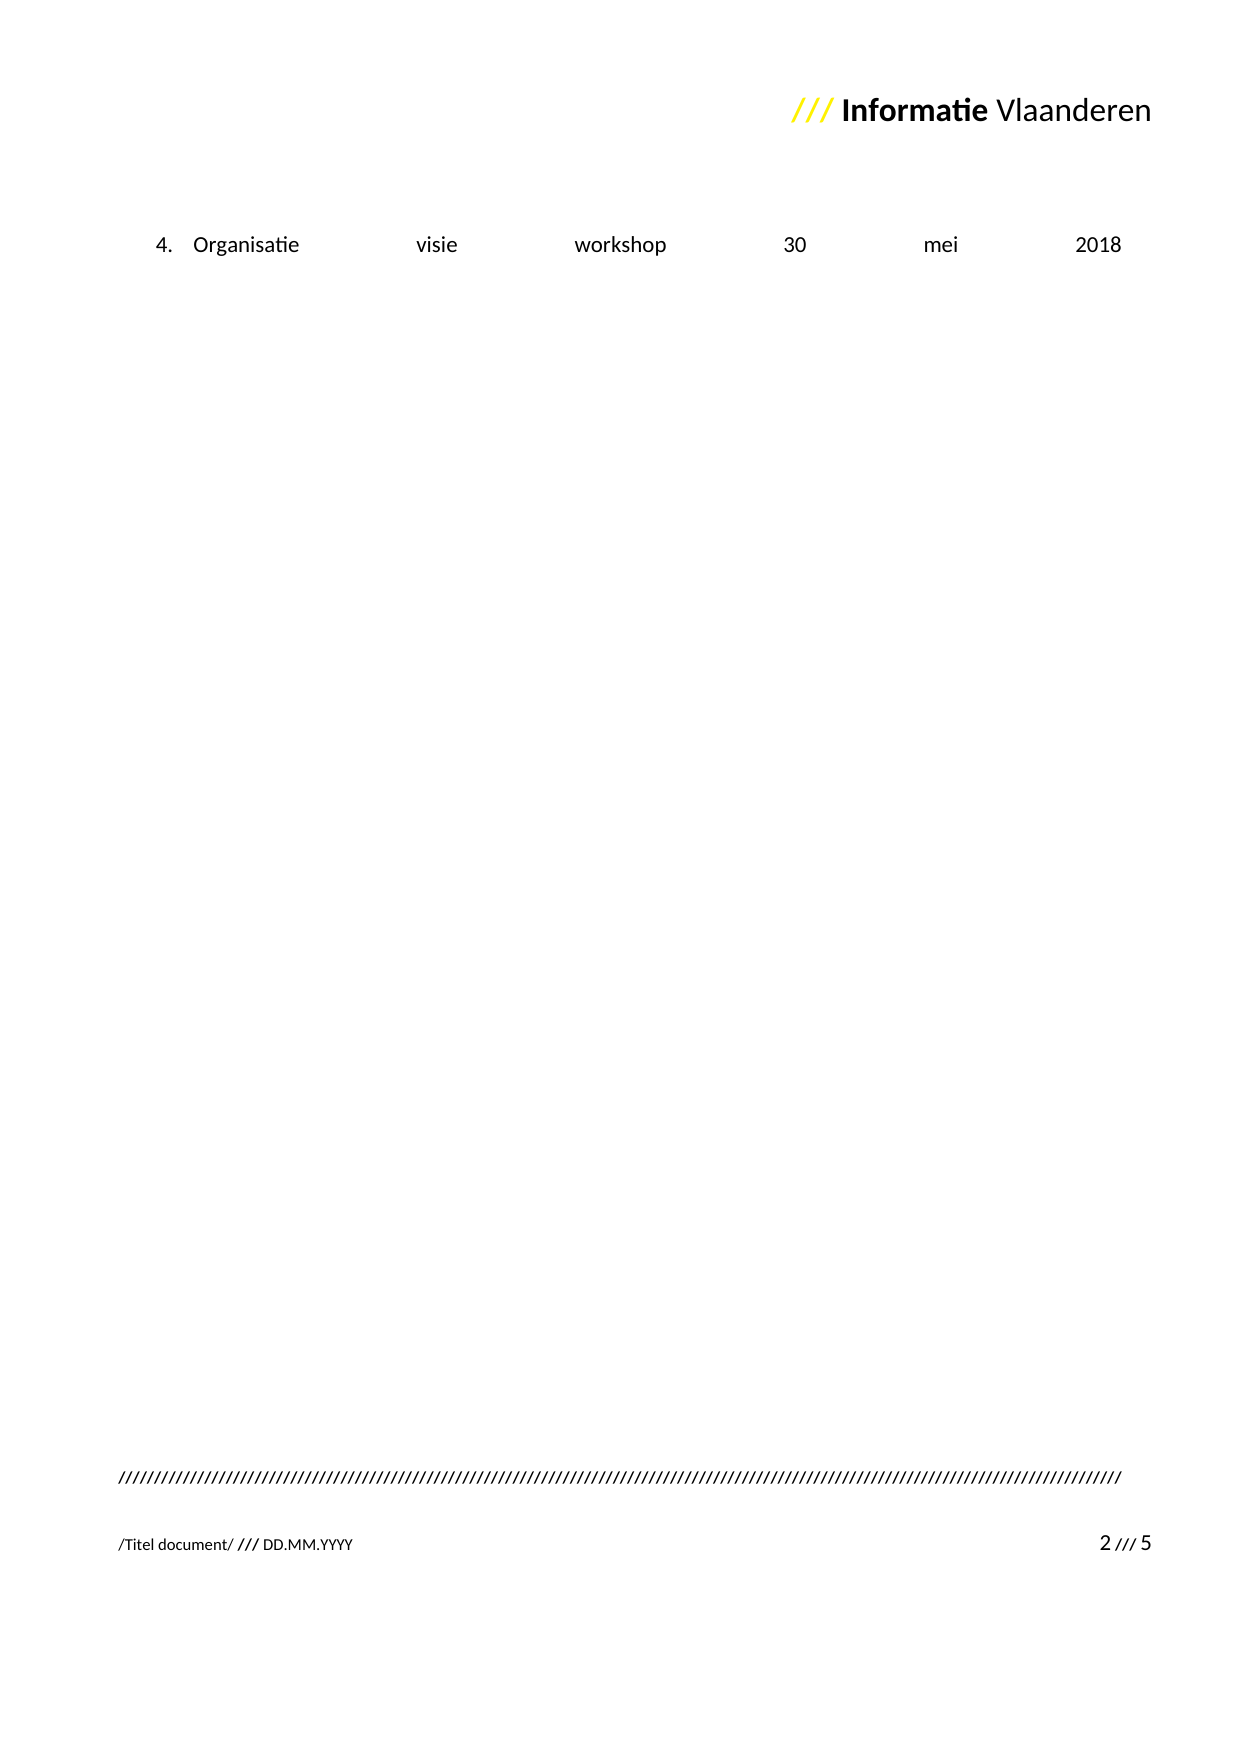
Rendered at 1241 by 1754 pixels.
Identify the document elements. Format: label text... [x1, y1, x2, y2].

list Organisatie visie workshop 30 mei 2018 [156, 230, 1122, 291]
